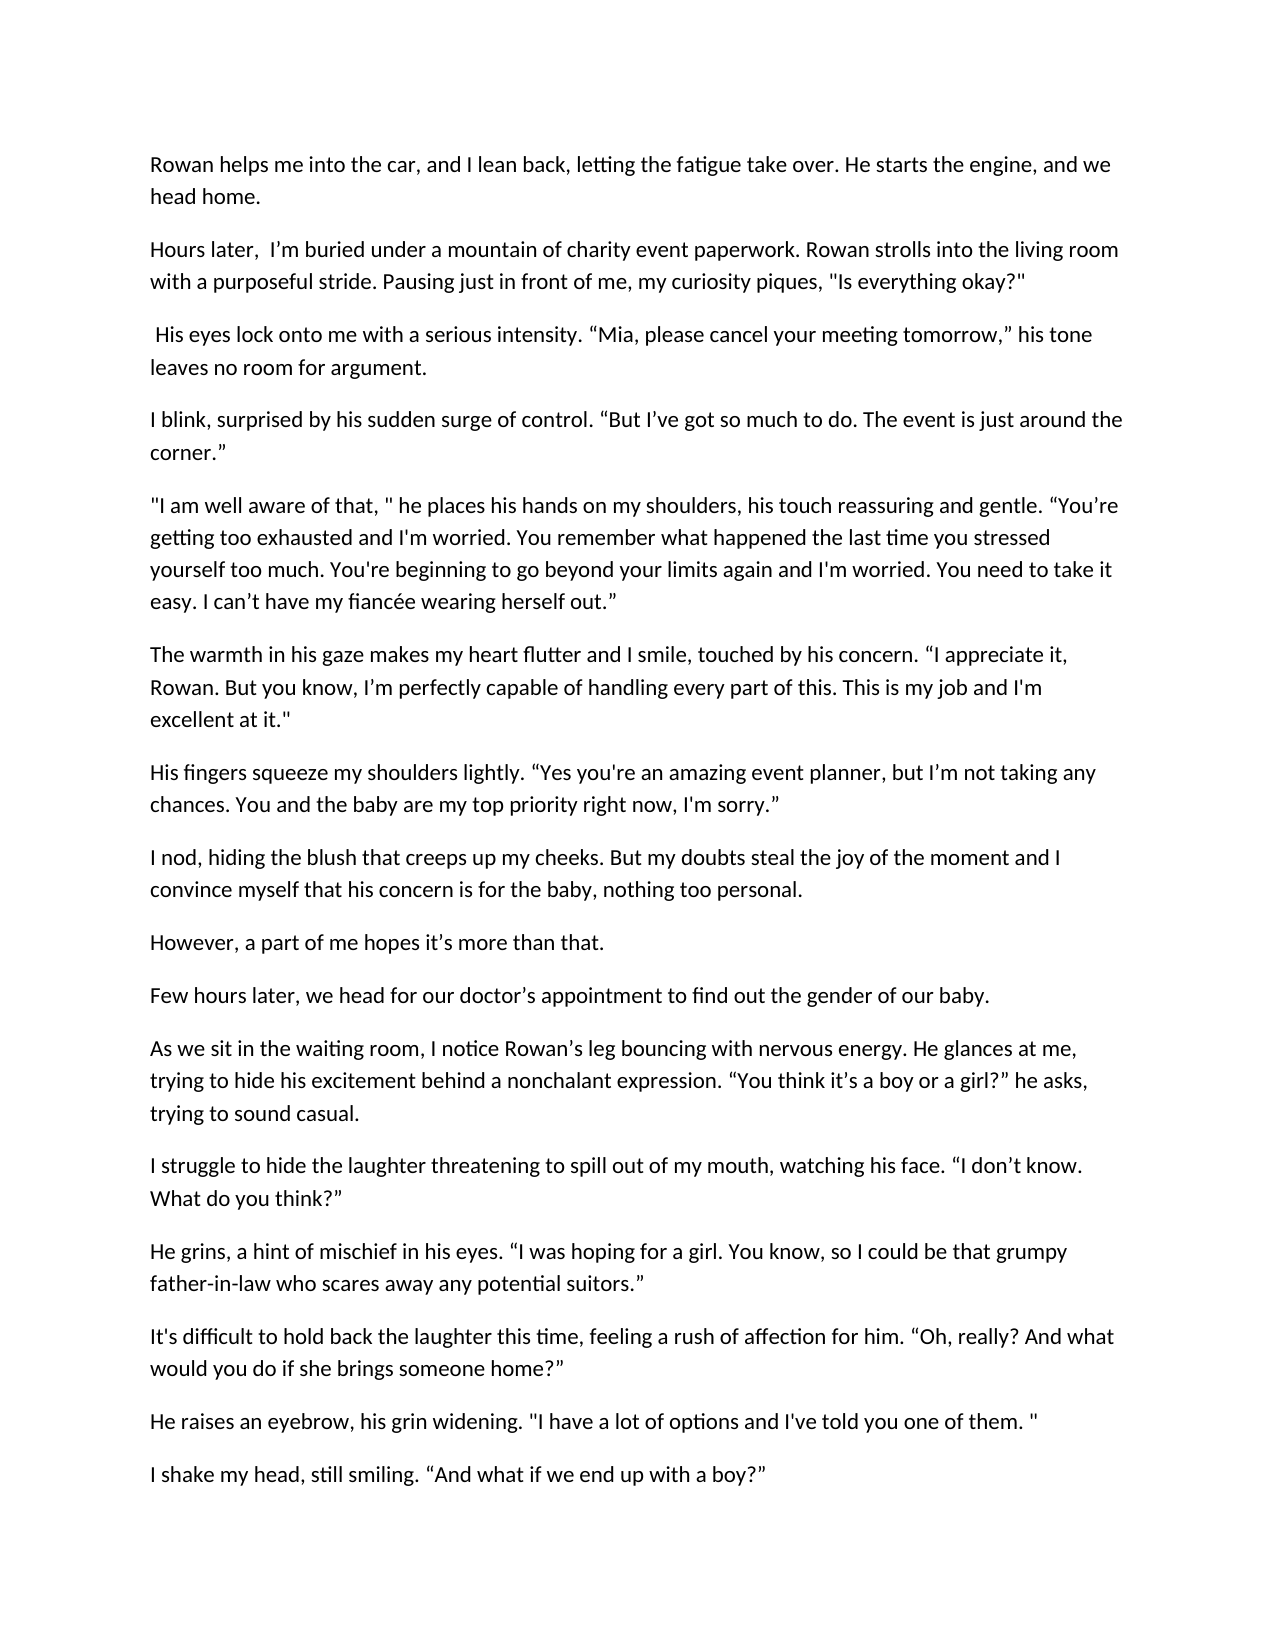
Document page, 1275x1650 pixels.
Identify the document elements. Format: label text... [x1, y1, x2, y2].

text As we sit in the waiting room, I notice Rowan’s leg bouncing with nervous energy. He glances at me, trying to hide his excitement behind a nonchalant expression. “You think it’s a boy or a girl?” he asks, trying to sound casual. [150, 1034, 1125, 1127]
text His eyes lock onto me with a serious intensity. “Mia, please cancel your meeting tomorrow,” his tone leaves no room for argument. [150, 320, 1125, 381]
text I struggle to hide the laughter threatening to spill out of my mouth, watching his face. “I don’t know. What do you think?” [150, 1152, 1125, 1212]
text He grins, a hint of mischief in his eyes. “I was hoping for a girl. You know, so I could be that grumpy father-in-law who scares away any potential suitors.” [150, 1237, 1125, 1297]
text I blink, surprised by his sudden surge of control. “But I’ve got so much to do. The event is just around the corner.” [150, 406, 1125, 466]
text It's difficult to hold back the laughter this time, feeling a rush of affection for him. “Oh, really? And what would you do if she brings someone home?” [150, 1322, 1125, 1382]
text Few hours later, we head for our doctor’s appointment to find out the gender of our baby. [150, 981, 1125, 1009]
text The warmth in his gaze makes my heart flutter and I smile, touched by his concern. “I appreciate it, Rowan. But you know, I’m perfectly capable of handling every part of this. This is my job and I'm excellent at it." [150, 640, 1125, 733]
text He raises an eyebrow, his grin widening. "I have a lot of options and I've told you one of them. " [150, 1407, 1125, 1435]
text "I am well aware of that, " he places his hands on my shoulders, his touch reassuring and gentle. “You’re getting too exhausted and I'm worried. You remember what happened the last time you stressed yourself too much. You're beginning to go beyond your limits again and I'm worried. You need to take it easy. I can’t have my fiancée wearing herself out.” [150, 491, 1125, 615]
text However, a part of me hopes it’s more than that. [150, 928, 1125, 956]
text I nod, hiding the blush that creeps up my cheeks. But my doubts steal the joy of the moment and I convince myself that his concern is for the baby, nothing too personal. [150, 843, 1125, 903]
text His fingers squeeze my shoulders lightly. “Yes you're an amazing event planner, but I’m not taking any chances. You and the baby are my top priority right now, I'm sorry.” [150, 758, 1125, 818]
text I shake my head, still smiling. “And what if we end up with a boy?” [150, 1460, 1125, 1488]
text Rowan helps me into the car, and I lean back, letting the fatigue take over. He starts the engine, and we head home. [150, 150, 1125, 210]
text Hours later, I’m buried under a mountain of charity event paperwork. Rowan strolls into the living room with a purposeful stride. Pausing just in front of me, my curiosity piques, "Is everything okay?" [150, 235, 1125, 295]
